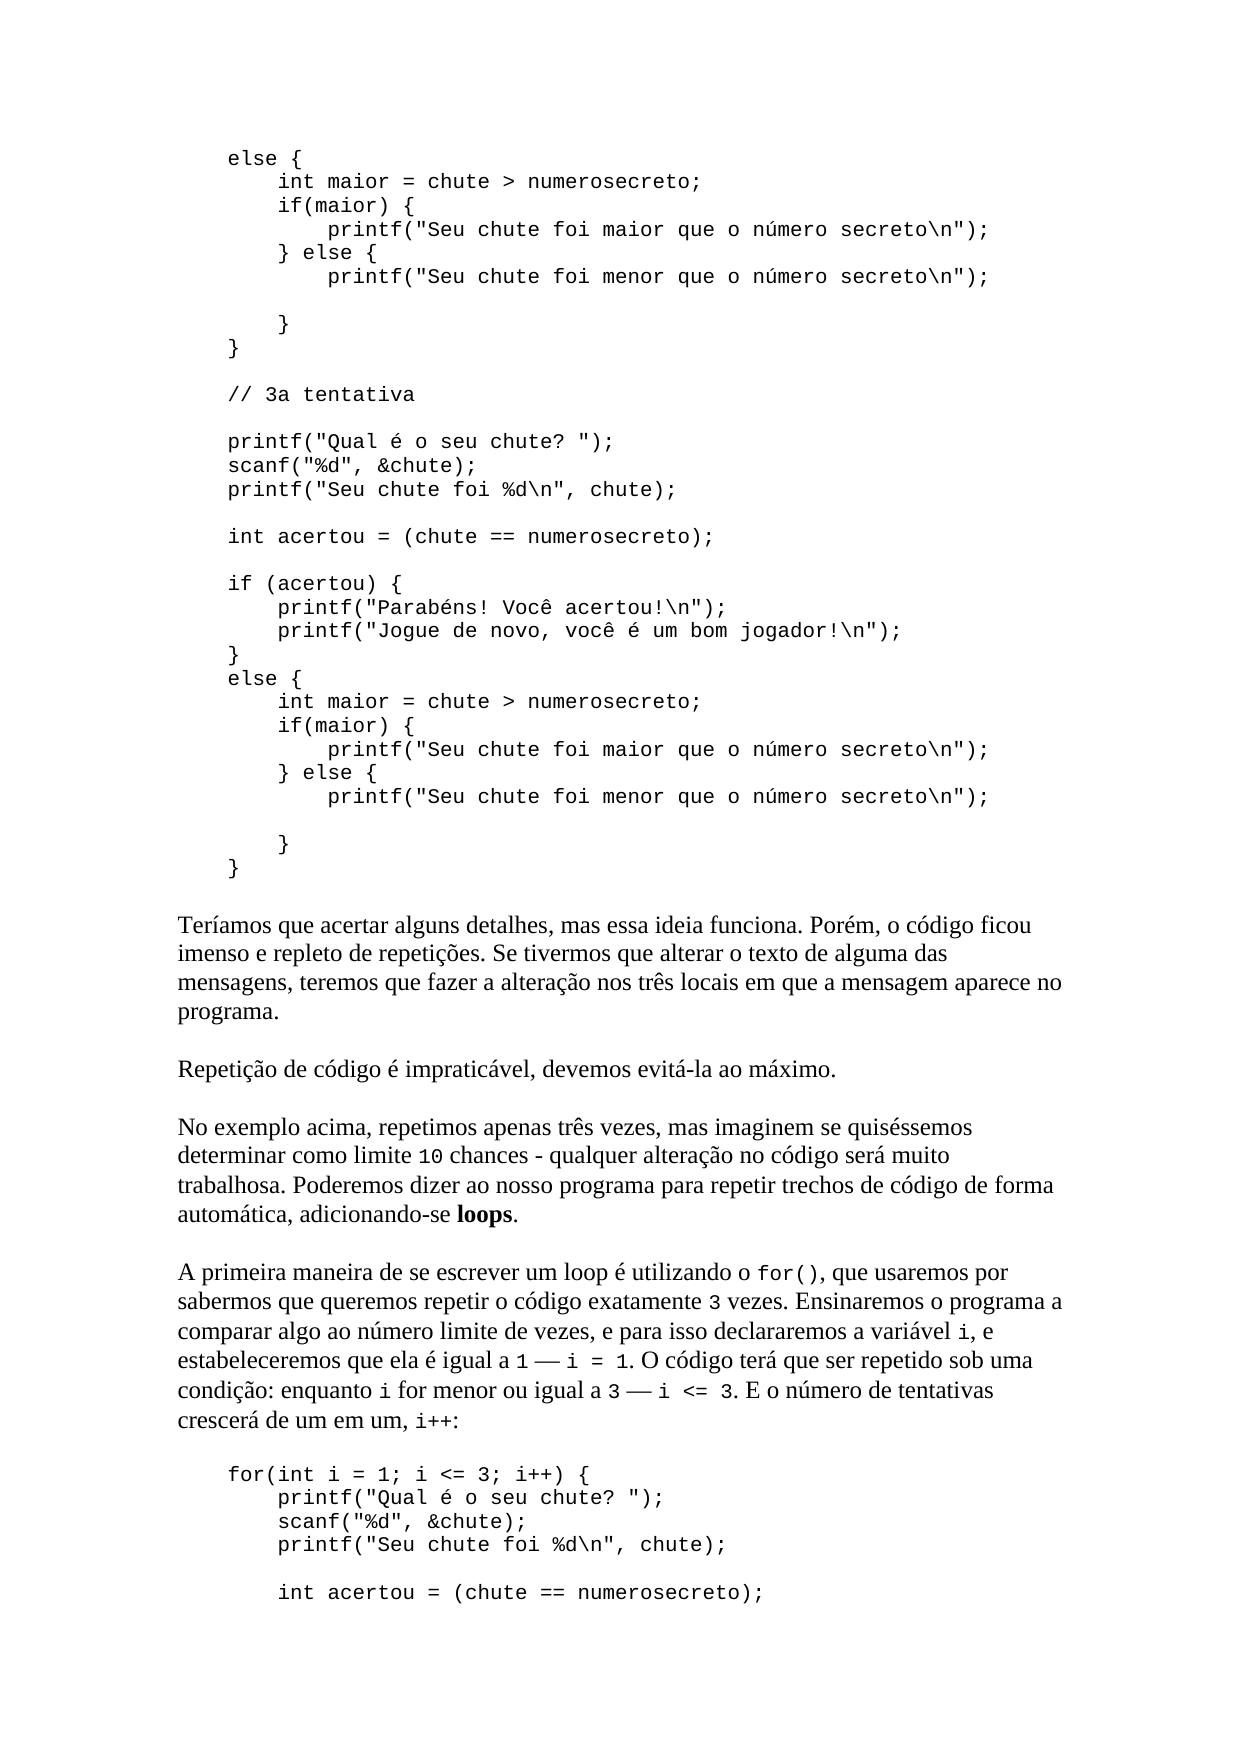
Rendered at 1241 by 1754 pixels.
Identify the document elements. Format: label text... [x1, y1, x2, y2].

text // 3a tentativa [177, 384, 1063, 408]
text printf("Seu chute foi menor que o número secreto\n"); [177, 786, 1063, 810]
text printf("Seu chute foi maior que o número secreto\n"); [177, 218, 1063, 242]
text } else { [177, 242, 1063, 266]
text printf("Seu chute foi maior que o número secreto\n"); [177, 739, 1063, 762]
text } else { [177, 762, 1063, 786]
text printf("Seu chute foi %d\n", chute); [177, 479, 1063, 502]
text if(maior) { [177, 195, 1063, 218]
text } [177, 833, 1063, 857]
text No exemplo acima, repetimos apenas três vezes, mas imaginem se quiséssemos determinar como limite 10 chances - qualquer alteração no código será muito trabalhosa. Poderemos dizer ao nosso programa para repetir trechos de código de forma automática, adicionando-se loops. [177, 1112, 1063, 1228]
text scanf("%d", &chute); [177, 455, 1063, 479]
text Repetição de código é impraticável, devemos evitá-la ao máximo. [177, 1054, 1063, 1083]
text printf("Jogue de novo, você é um bom jogador!\n"); [177, 621, 1063, 644]
text } [177, 313, 1063, 337]
text else { [177, 668, 1063, 691]
text } [177, 857, 1063, 881]
text scanf("%d", &chute); [177, 1511, 1063, 1534]
text Teríamos que acertar alguns detalhes, mas essa ideia funciona. Porém, o código ficou imenso e repleto de repetições. Se tivermos que alterar o texto de alguma das mensagens, teremos que fazer a alteração nos três locais em que a mensagem aparece no programa. [177, 910, 1063, 1025]
text } [177, 337, 1063, 360]
text int acertou = (chute == numerosecreto); [177, 1582, 1063, 1605]
text int acertou = (chute == numerosecreto); [177, 526, 1063, 549]
text int maior = chute > numerosecreto; [177, 171, 1063, 195]
text int maior = chute > numerosecreto; [177, 691, 1063, 715]
text A primeira maneira de se escrever um loop é utilizando o for(), que usaremos por sabermos que queremos repetir o código exatamente 3 vezes. Ensinaremos o programa a comparar algo ao número limite de vezes, e para isso declararemos a variável i, e estabeleceremos que ela é igual a 1 — i = 1. O código terá que ser repetido sob uma condição: enquanto i for menor ou igual a 3 — i <= 3. E o número de tentativas crescerá de um em um, i++: [177, 1257, 1063, 1434]
text printf("Qual é o seu chute? "); [177, 1487, 1063, 1511]
text printf("Seu chute foi %d\n", chute); [177, 1534, 1063, 1558]
text printf("Qual é o seu chute? "); [177, 431, 1063, 455]
text } [177, 644, 1063, 668]
text printf("Parabéns! Você acertou!\n"); [177, 597, 1063, 621]
text if (acertou) { [177, 573, 1063, 597]
text for(int i = 1; i <= 3; i++) { [177, 1463, 1063, 1487]
text else { [177, 148, 1063, 171]
text if(maior) { [177, 715, 1063, 739]
text printf("Seu chute foi menor que o número secreto\n"); [177, 266, 1063, 289]
